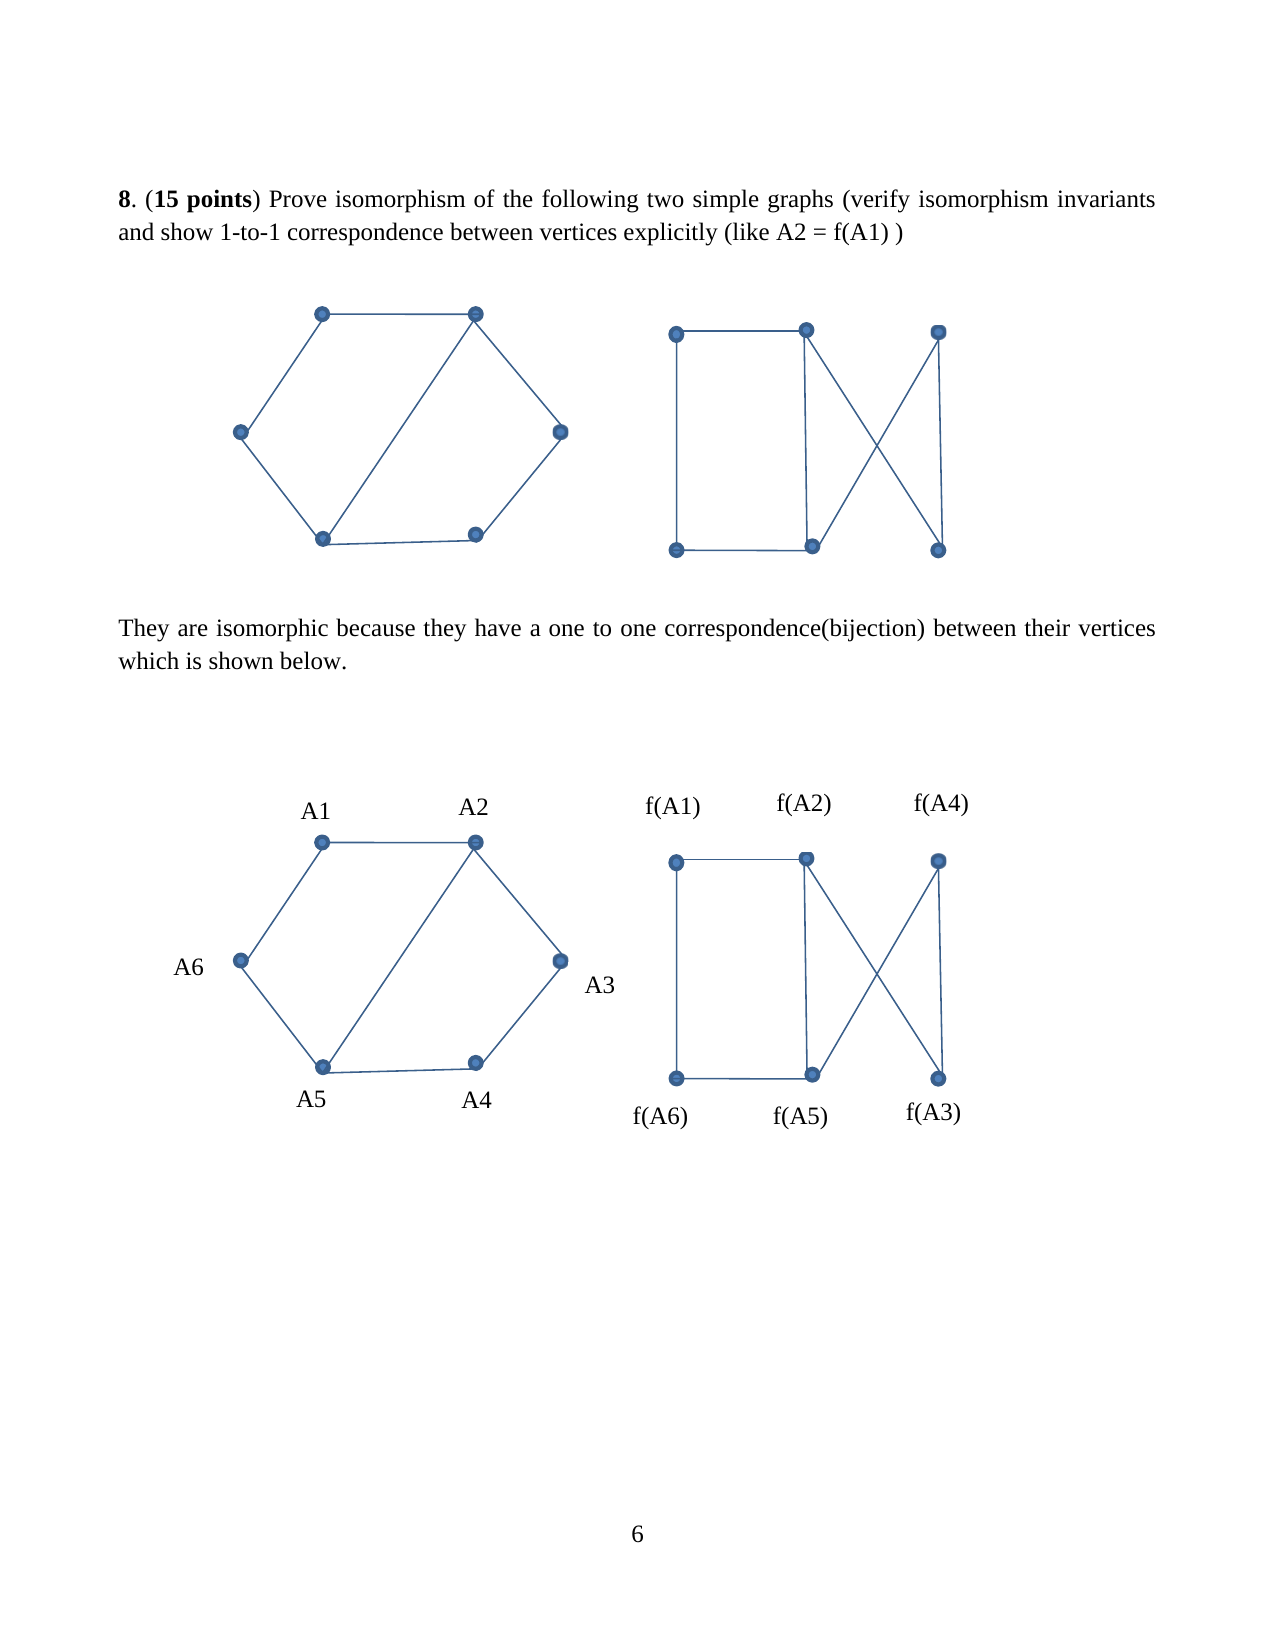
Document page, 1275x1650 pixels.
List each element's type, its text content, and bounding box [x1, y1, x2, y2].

picture [930, 325, 947, 340]
picture [930, 853, 947, 869]
picture [552, 953, 569, 969]
picture [552, 424, 569, 440]
text 8. (15 points) Prove isomorphism of the following two simple graphs (verify isomorphism invariants and show 1-to-1 correspondence between vertices explicitly (like A2 = f(A1) ) [118, 184, 1157, 246]
text They are isomorphic because they have a one to one correspondence(bijection) between their vertices which is shown below. [118, 613, 1157, 675]
